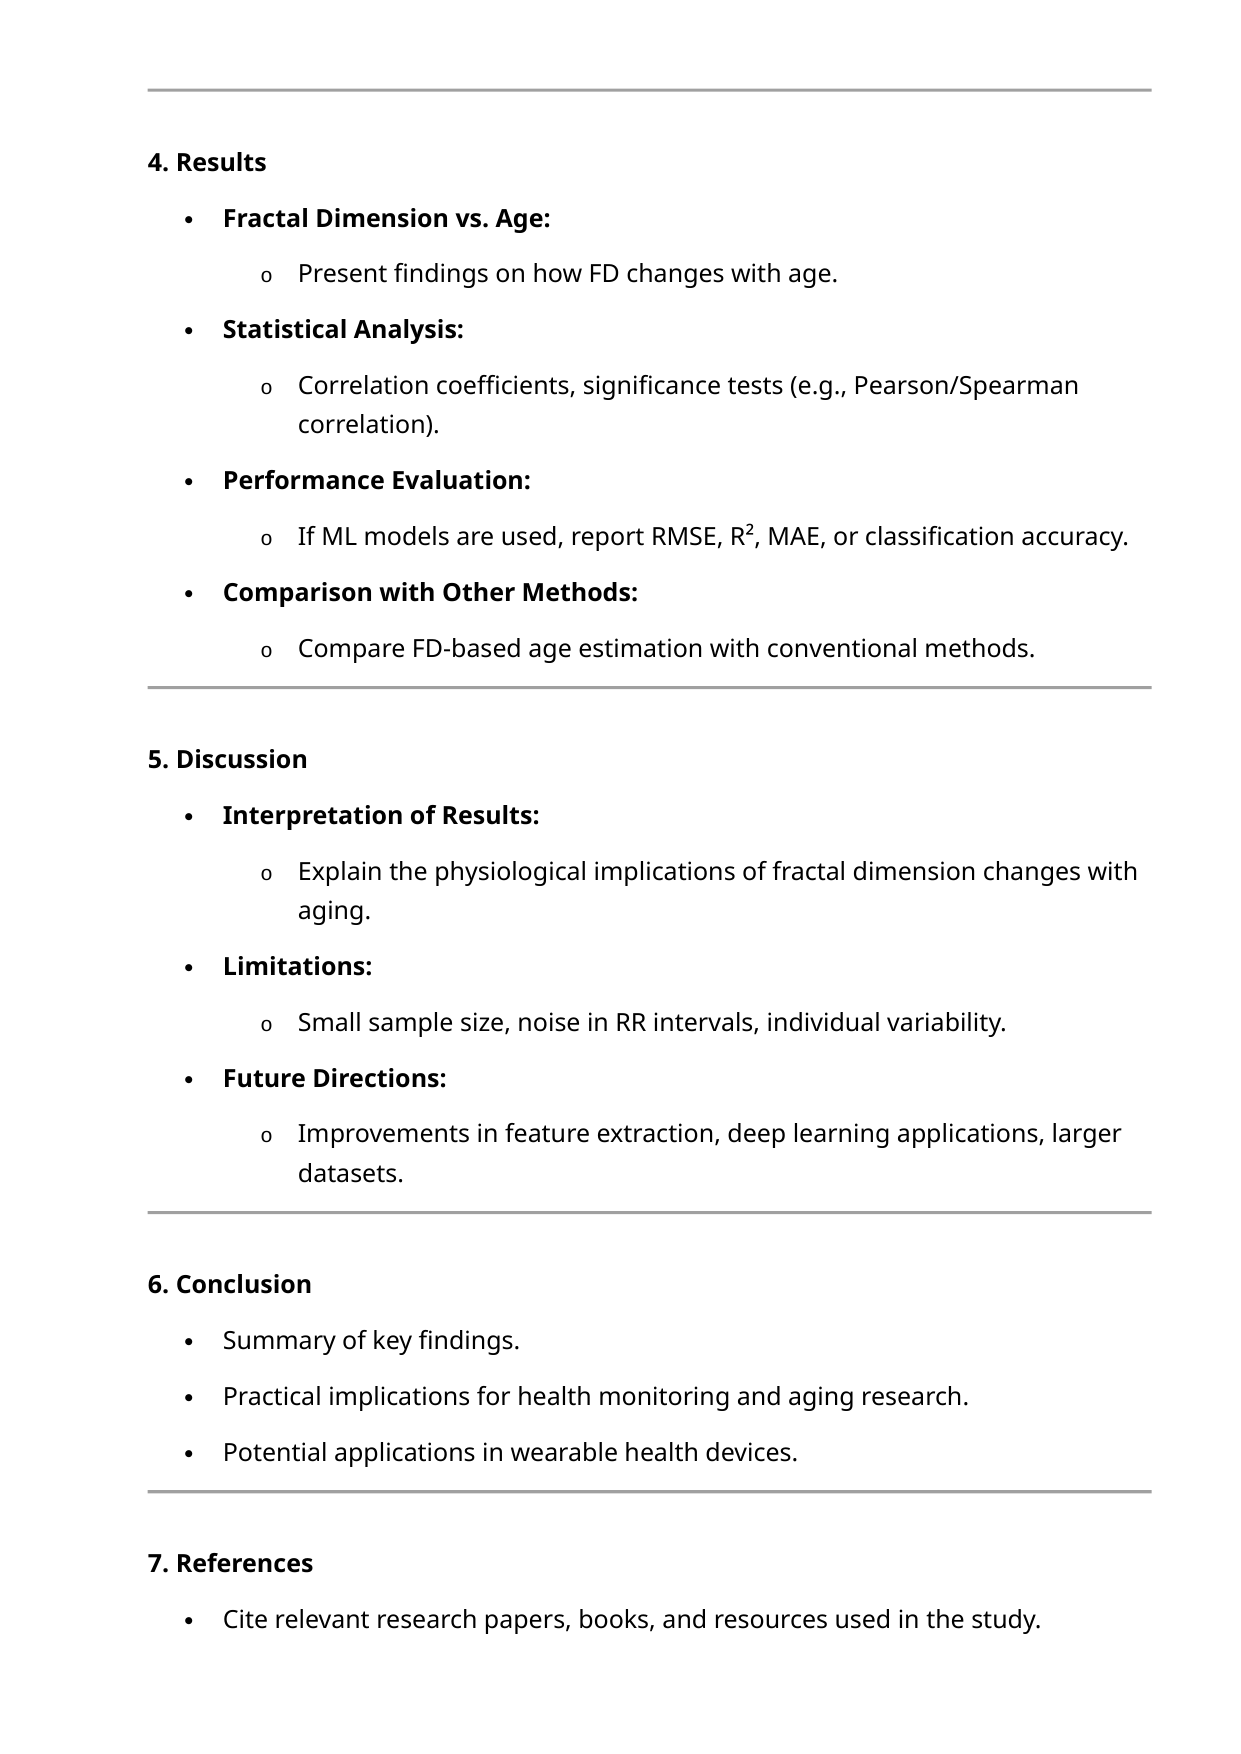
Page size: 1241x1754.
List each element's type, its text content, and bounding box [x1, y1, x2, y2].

list Present findings on how FD changes with age. [260, 256, 1152, 290]
text 4. Results [148, 144, 1152, 178]
list Potential applications in wearable health devices. [185, 1434, 1152, 1468]
text 5. Discussion [148, 742, 1152, 776]
list Statistical Analysis: [185, 312, 1152, 346]
list Summary of key findings. [185, 1323, 1152, 1357]
list Limitations: [185, 948, 1152, 983]
list Fractal Dimension vs. Age: [185, 200, 1152, 234]
text 7. References [148, 1546, 1152, 1580]
list Practical implications for health monitoring and aging research. [185, 1378, 1152, 1413]
list Comparison with Other Methods: [185, 574, 1152, 608]
list Performance Evaluation: [185, 463, 1152, 497]
list Small sample size, noise in RR intervals, individual variability. [260, 1004, 1152, 1038]
list Cite relevant research papers, books, and resources used in the study. [185, 1602, 1152, 1636]
list Improvements in feature extraction, deep learning applications, larger datasets. [260, 1116, 1152, 1189]
list Correlation coefficients, significance tests (e.g., Pearson/Spearman correlation). [260, 368, 1152, 441]
list Compare FD-based age estimation with conventional methods. [260, 630, 1152, 664]
list If ML models are used, report RMSE, R², MAE, or classification accuracy. [260, 518, 1152, 553]
text 6. Conclusion [148, 1267, 1152, 1301]
list Interpretation of Results: [185, 798, 1152, 832]
list Explain the physiological implications of fractal dimension changes with aging. [260, 853, 1152, 927]
list Future Directions: [185, 1060, 1152, 1094]
